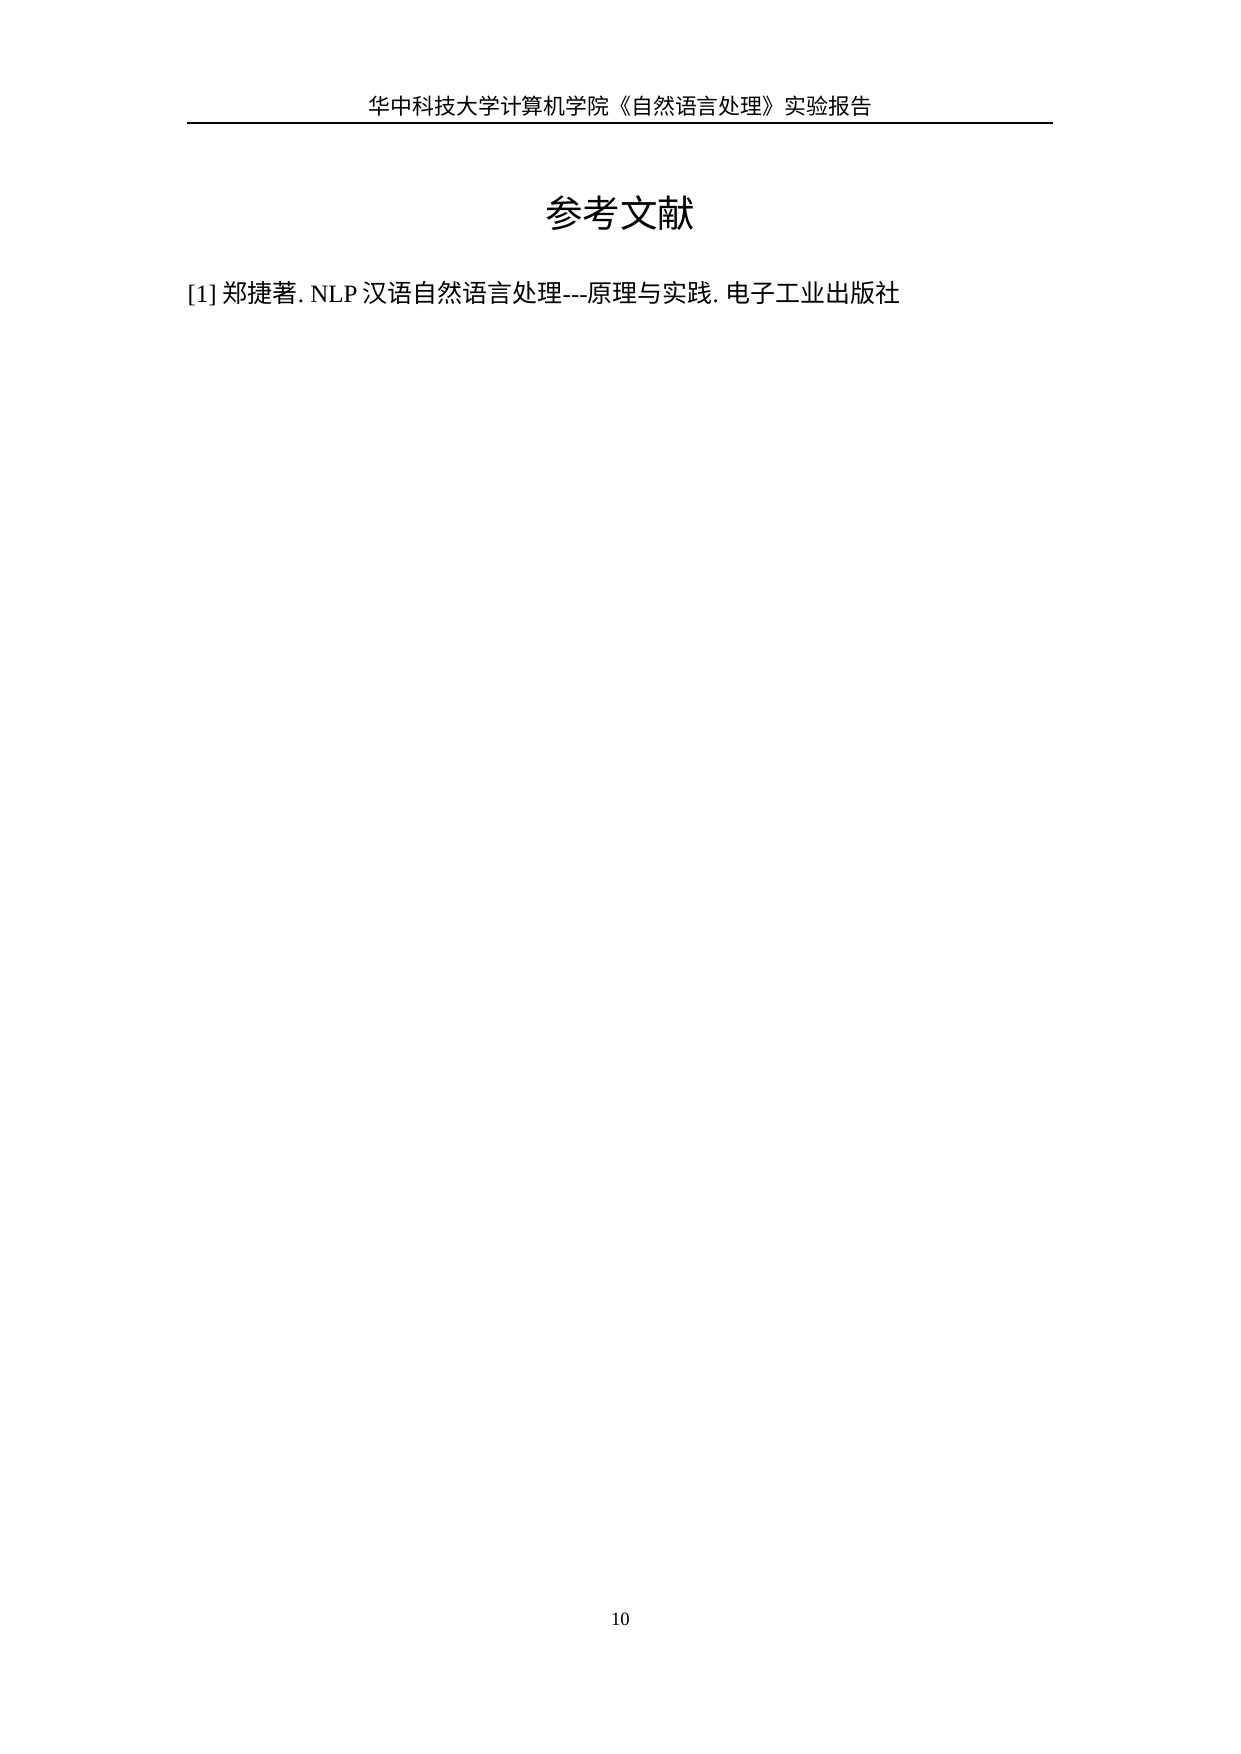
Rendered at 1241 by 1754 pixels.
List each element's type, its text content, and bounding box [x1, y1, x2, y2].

subtitle 参考文献 [187, 178, 1053, 243]
text [1] 郑捷著. NLP汉语自然语言处理---原理与实践. 电子工业出版社 [187, 259, 1053, 324]
